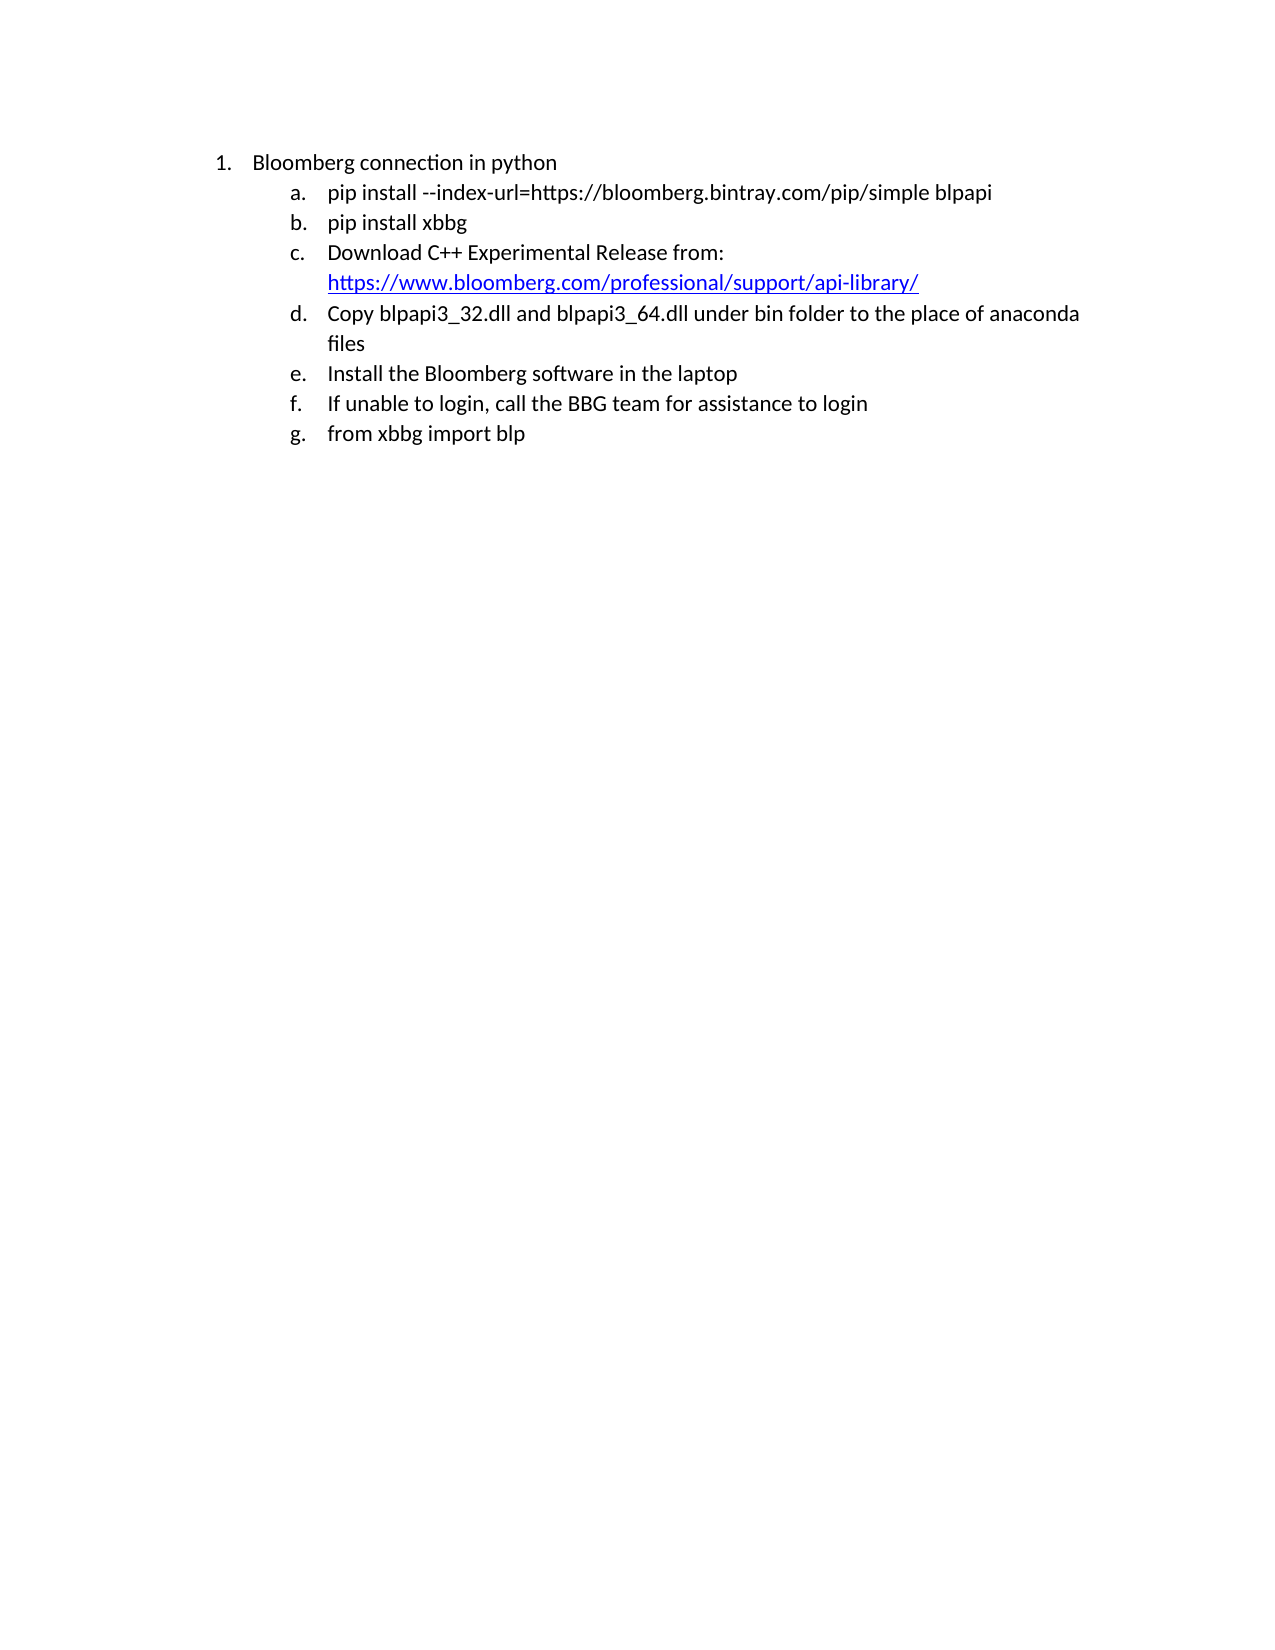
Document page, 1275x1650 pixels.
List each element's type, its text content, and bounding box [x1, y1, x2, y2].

list Install the Bloomberg software in the laptop [290, 359, 1098, 387]
list Download C++ Experimental Release from: https://www.bloomberg.com/professional/support/api-library/ [290, 238, 1098, 296]
list Copy blpapi3_32.dll and blpapi3_64.dll under bin folder to the place of anaconda files [290, 299, 1098, 357]
list pip install xbbg [290, 208, 1098, 236]
list pip install --index-url=https://bloomberg.bintray.com/pip/simple blpapi [290, 178, 1098, 206]
list from xbbg import blp [290, 419, 1098, 447]
list Bloomberg connection in python [215, 148, 1098, 176]
list If unable to login, call the BBG team for assistance to login [290, 389, 1098, 417]
